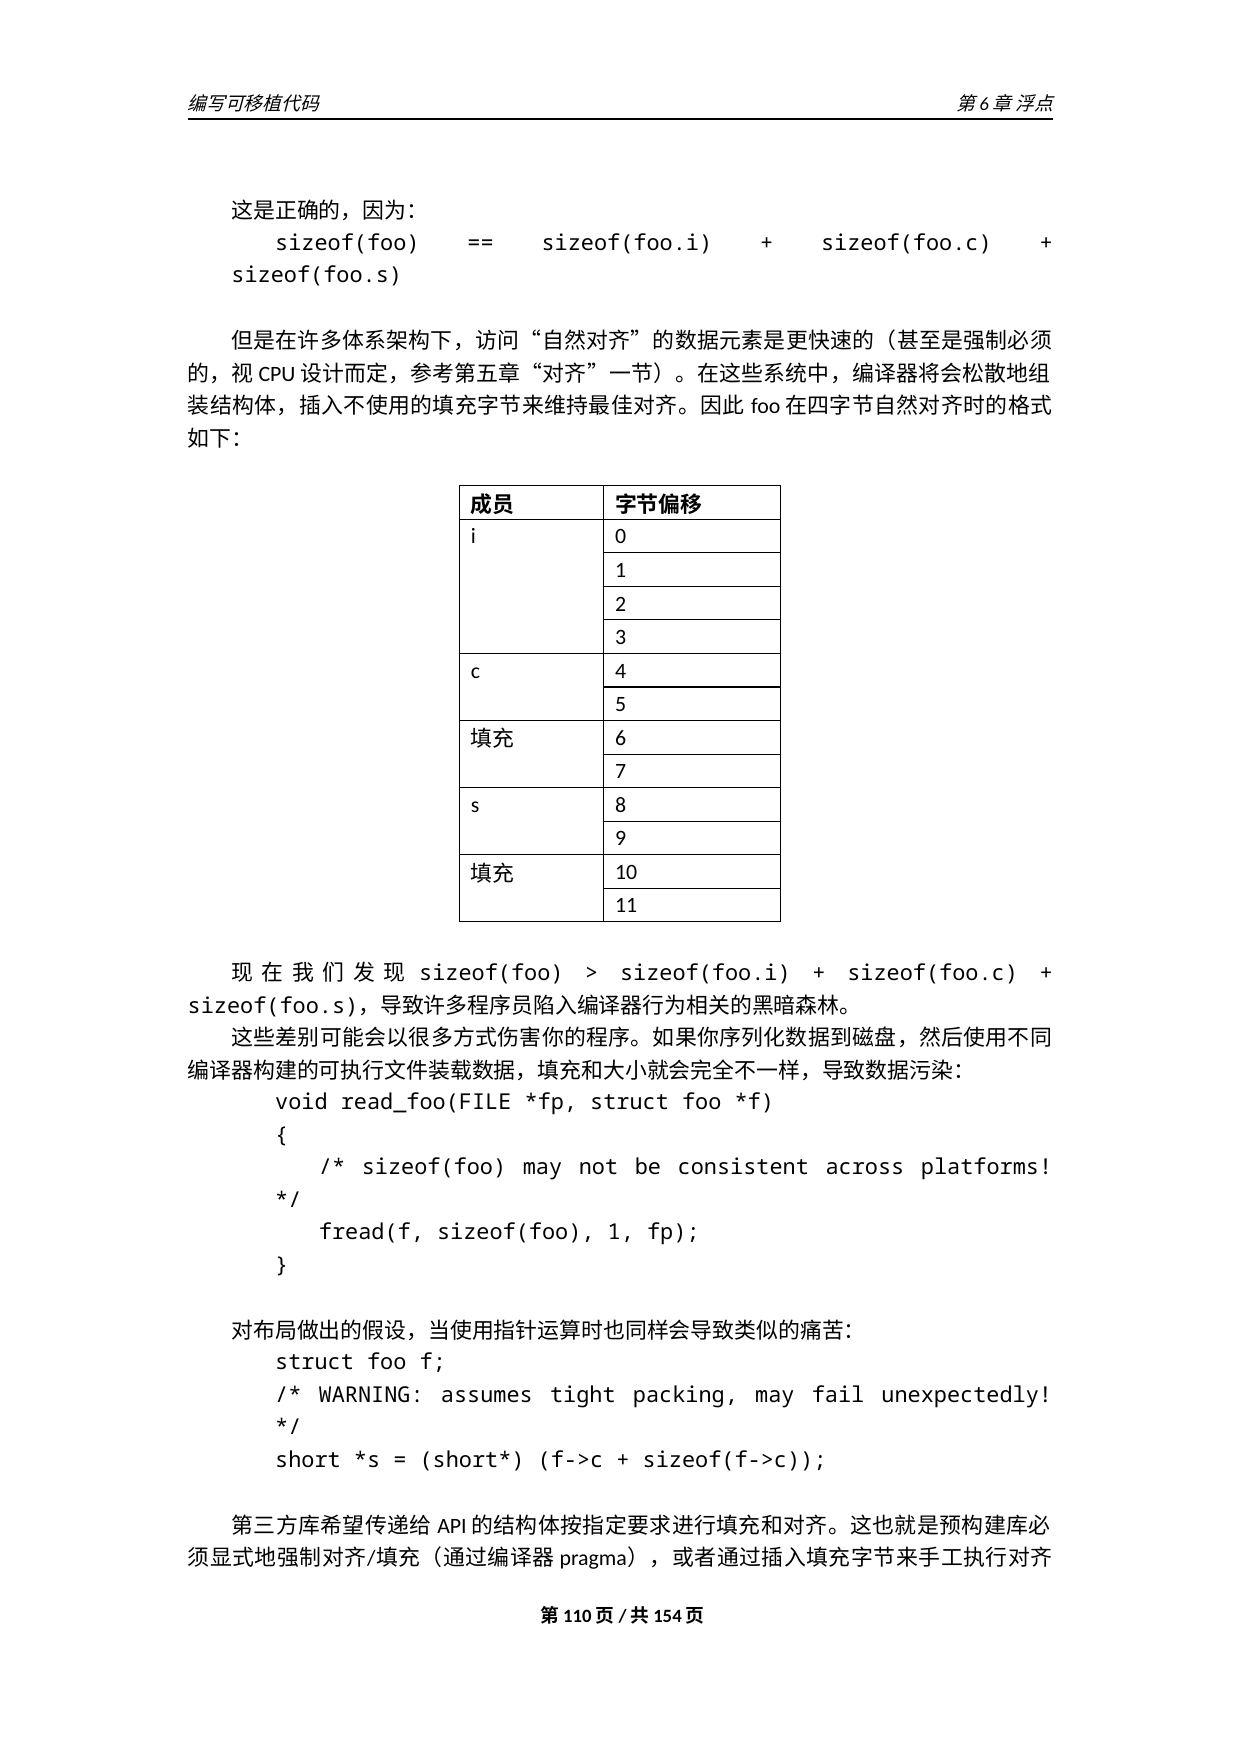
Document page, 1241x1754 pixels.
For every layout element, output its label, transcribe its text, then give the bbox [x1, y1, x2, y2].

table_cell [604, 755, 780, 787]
text { [275, 1117, 1053, 1150]
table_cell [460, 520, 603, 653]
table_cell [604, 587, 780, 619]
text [187, 1507, 1053, 1572]
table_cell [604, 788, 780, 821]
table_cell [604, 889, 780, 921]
text void read_foo(FILE *fp, struct foo *f) [275, 1085, 1053, 1117]
text short *s = (short*) (f->c + sizeof(f->c)); [275, 1442, 1053, 1475]
text /* WARNING: assumes tight packing, may fail unexpectedly! */ [275, 1377, 1053, 1442]
text 这是正确的，因为： [187, 193, 1053, 225]
text 现在我们发现sizeof(foo) > sizeof(foo.i) + sizeof(foo.c) + sizeof(foo.s)，导致许多程序员陷入编译器行为相关的黑暗森林。 [187, 955, 1053, 1020]
text 这些差别可能会以很多方式伤害你的程序。如果你序列化数据到磁盘，然后使用不同编译器构建的可执行文件装载数据，填充和大小就会完全不一样，导致数据污染： [187, 1020, 1053, 1085]
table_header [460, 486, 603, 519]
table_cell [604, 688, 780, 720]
text sizeof(foo) == sizeof(foo.i) + sizeof(foo.c) + sizeof(foo.s) [231, 225, 1053, 290]
text /* sizeof(foo) may not be consistent across platforms! */ [275, 1150, 1053, 1215]
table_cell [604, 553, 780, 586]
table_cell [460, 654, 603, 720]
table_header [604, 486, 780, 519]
text fread(f, sizeof(foo), 1, fp); [275, 1215, 1053, 1247]
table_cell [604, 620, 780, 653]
text 对布局做出的假设，当使用指针运算时也同样会导致类似的痛苦： [187, 1312, 1053, 1345]
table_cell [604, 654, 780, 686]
text struct foo f; [275, 1345, 1053, 1377]
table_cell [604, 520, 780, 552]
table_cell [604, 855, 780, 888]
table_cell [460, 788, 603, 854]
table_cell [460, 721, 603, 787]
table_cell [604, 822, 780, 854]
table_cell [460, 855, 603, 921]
text 但是在许多体系架构下，访问“自然对齐”的数据元素是更快速的（甚至是强制必须的，视CPU设计而定，参考第五章“对齐”一节）。在这些系统中，编译器将会松散地组装结构体，插入不使用的填充字节来维持最佳对齐。因此foo在四字节自然对齐时的格式如下： [187, 323, 1053, 453]
text } [275, 1247, 1053, 1280]
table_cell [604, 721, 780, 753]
